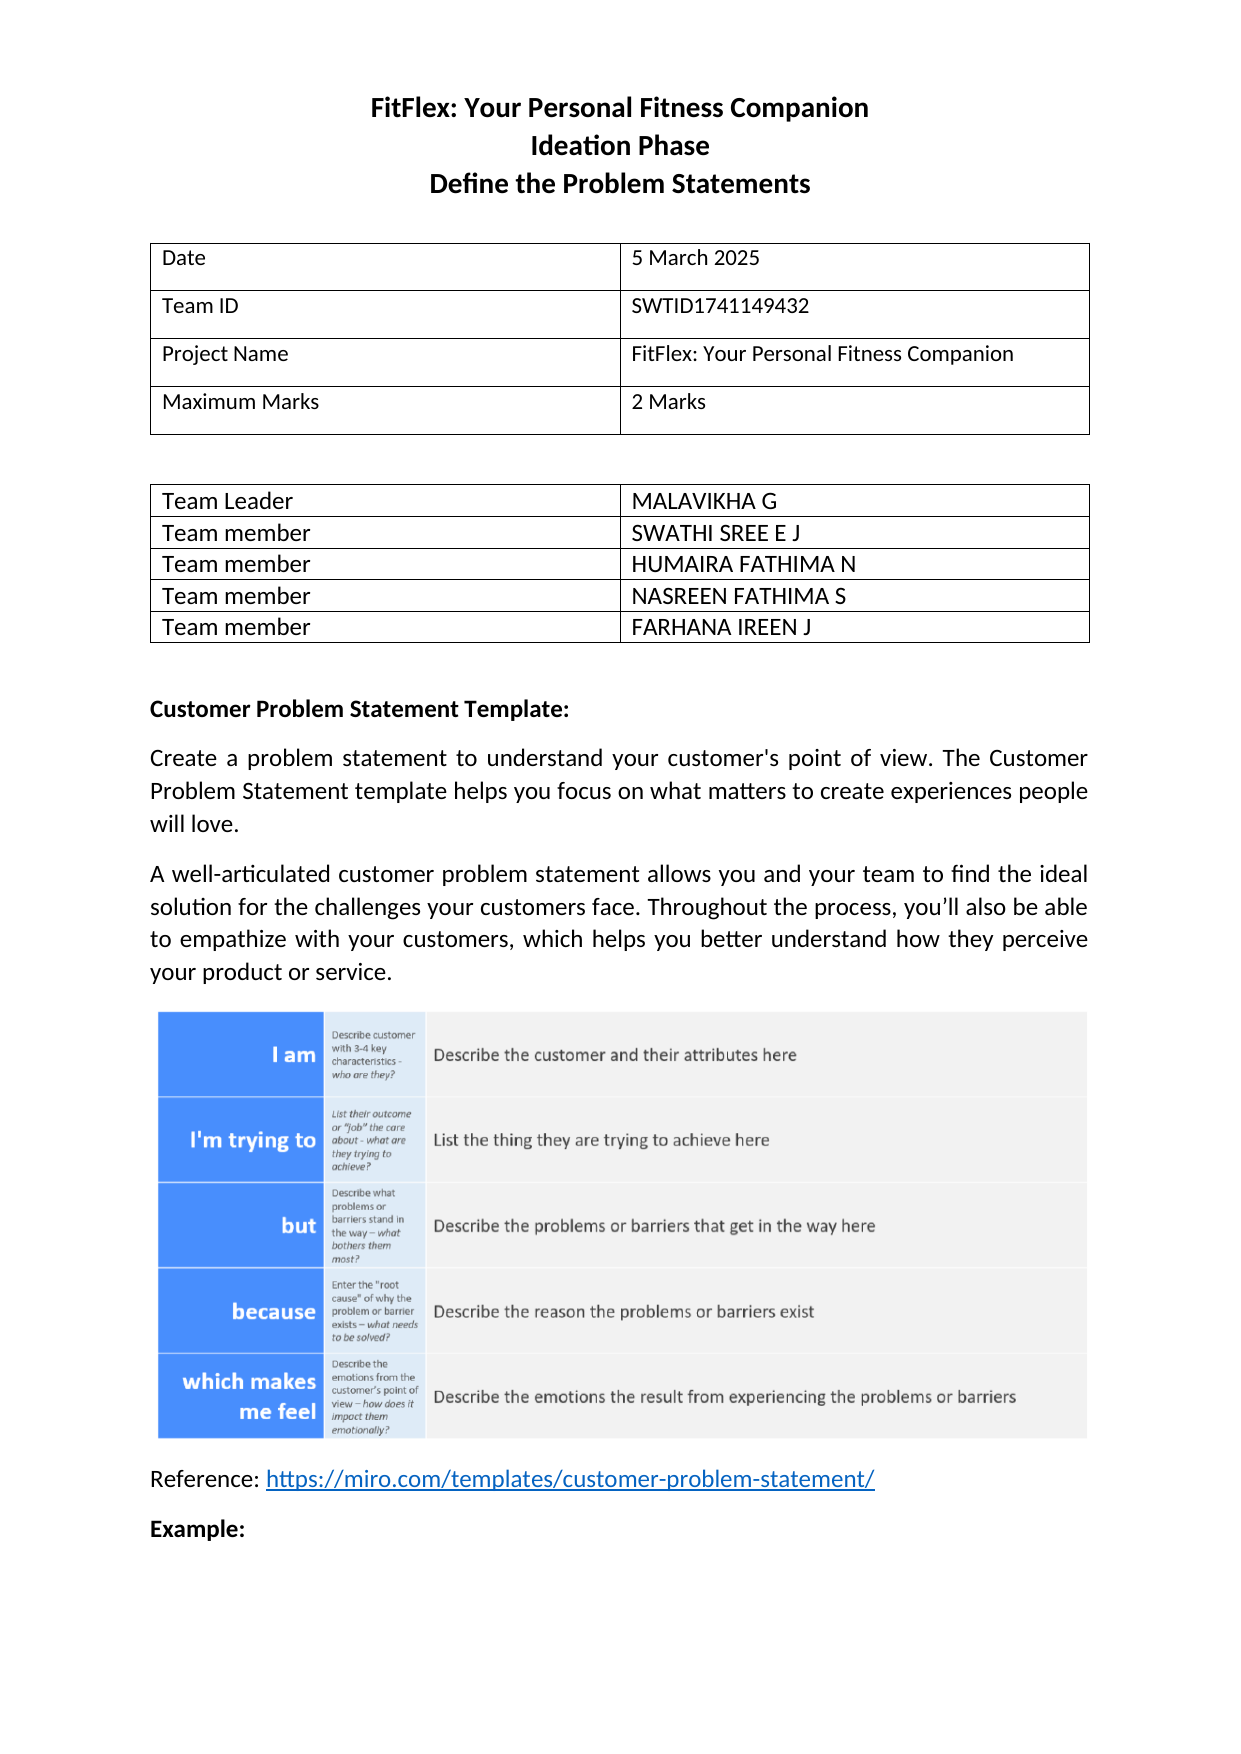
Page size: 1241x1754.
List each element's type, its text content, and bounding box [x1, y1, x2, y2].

text Reference: https://miro.com/templates/customer-problem-statement/ [150, 1463, 1090, 1494]
text Define the Problem Statements [150, 166, 1090, 201]
text FitFlex: Your Personal Fitness Companion [150, 89, 1090, 124]
table_cell SWTID1741149432 [621, 291, 1089, 338]
table_cell Team member [151, 580, 620, 611]
table_header Team Leader [151, 485, 620, 516]
table_cell SWATHI SREE E J [621, 517, 1089, 547]
table_cell HUMAIRA FATHIMA N [621, 549, 1089, 579]
text A well-articulated customer problem statement allows you and your team to find the ideal solution for the challenges your customers face. Throughout the process, you’ll also be able to empathize with your customers, which helps you better understand how they perceive your product or service. [150, 858, 1090, 987]
table_cell Team member [151, 517, 620, 547]
text Create a problem statement to understand your customer's point of view. The Customer Problem Statement template helps you focus on what matters to create experiences people will love. [150, 742, 1090, 839]
table_cell Maximum Marks [151, 387, 620, 434]
table_cell Project Name [151, 339, 620, 386]
table_cell FARHANA IREEN J [621, 612, 1089, 642]
table_cell NASREEN FATHIMA S [621, 580, 1089, 611]
table_header Date [151, 244, 620, 290]
text Ideation Phase [150, 127, 1090, 163]
table_cell Team member [151, 612, 620, 642]
text Example: [150, 1513, 1090, 1543]
text Customer Problem Statement Template: [150, 693, 1090, 723]
table_header 5 March 2025 [621, 244, 1089, 290]
table_cell Team member [151, 549, 620, 579]
table_cell FitFlex: Your Personal Fitness Companion [621, 339, 1089, 386]
picture [150, 1006, 1091, 1445]
table_cell 2 Marks [621, 387, 1089, 434]
table_cell Team ID [151, 291, 620, 338]
table_header MALAVIKHA G [621, 485, 1089, 516]
